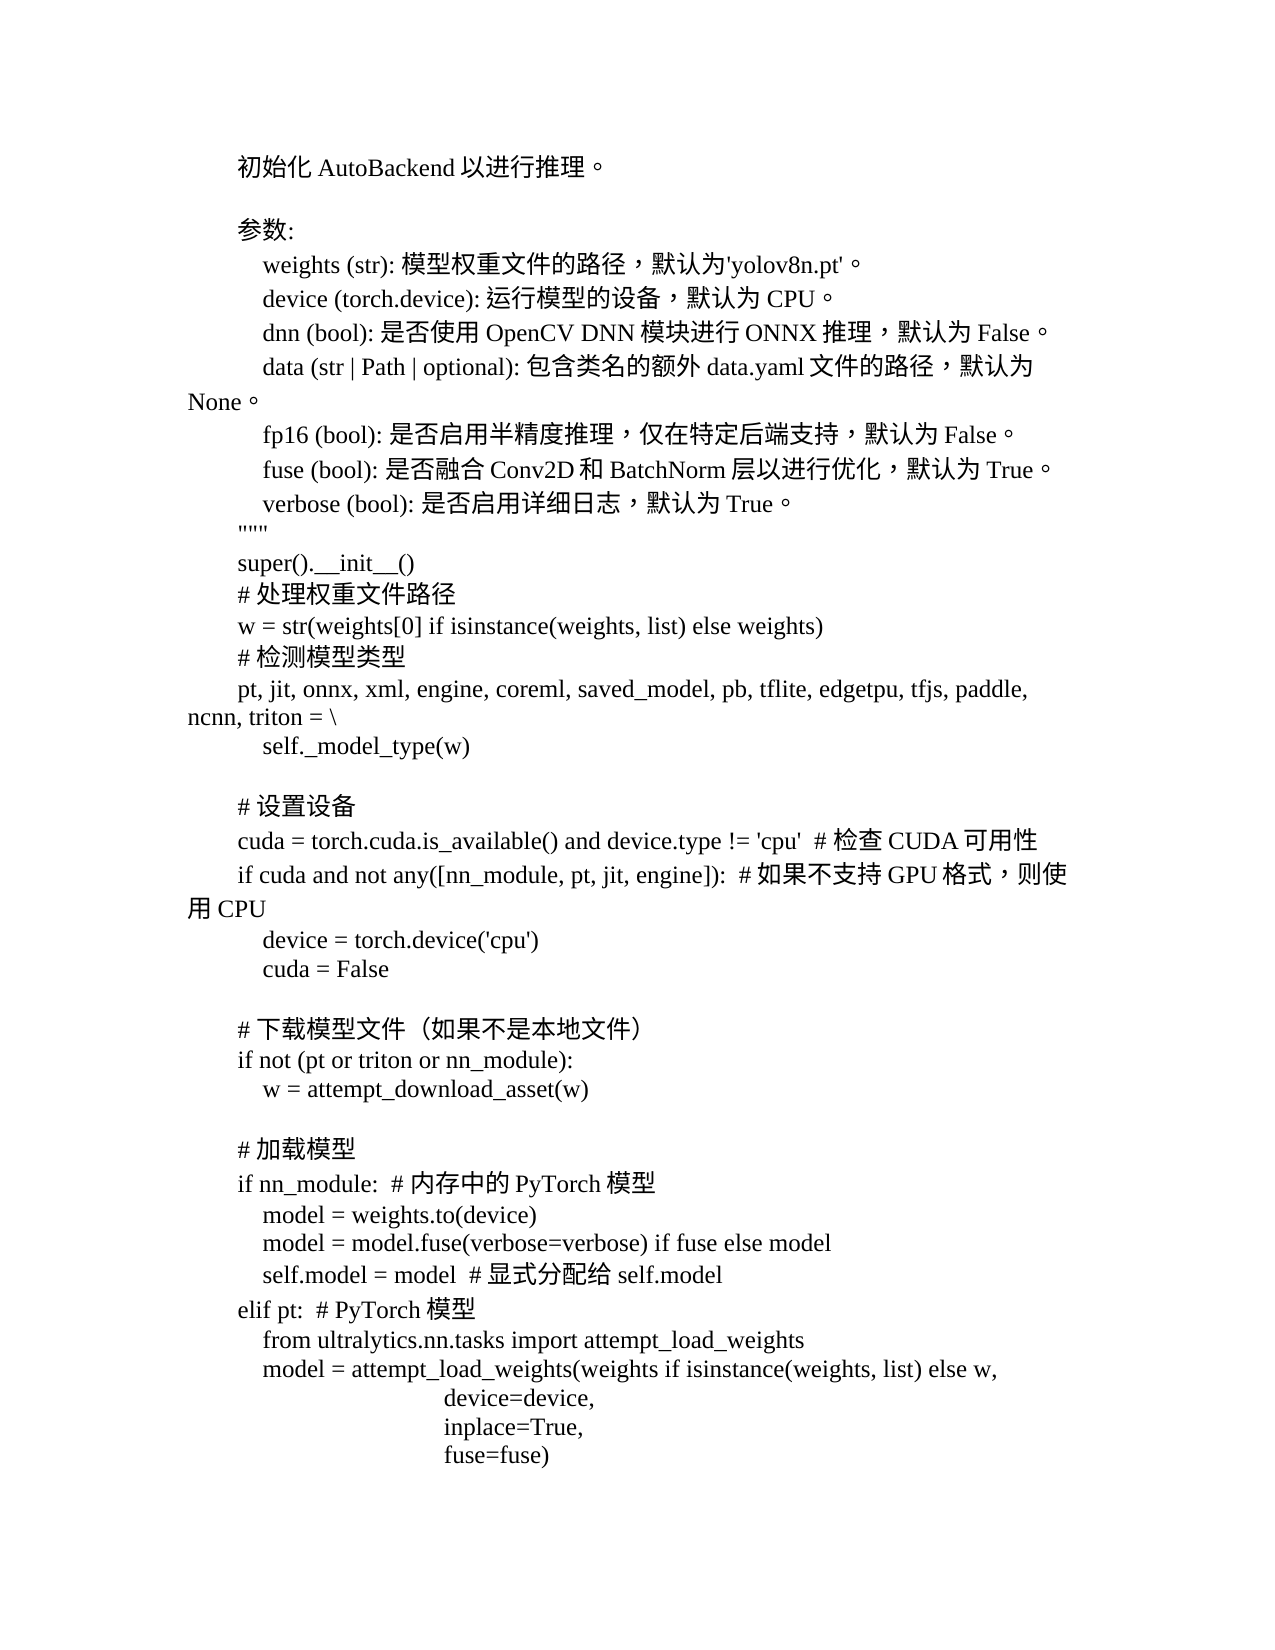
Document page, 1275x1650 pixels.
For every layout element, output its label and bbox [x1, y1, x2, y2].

text [187, 150, 1087, 1469]
